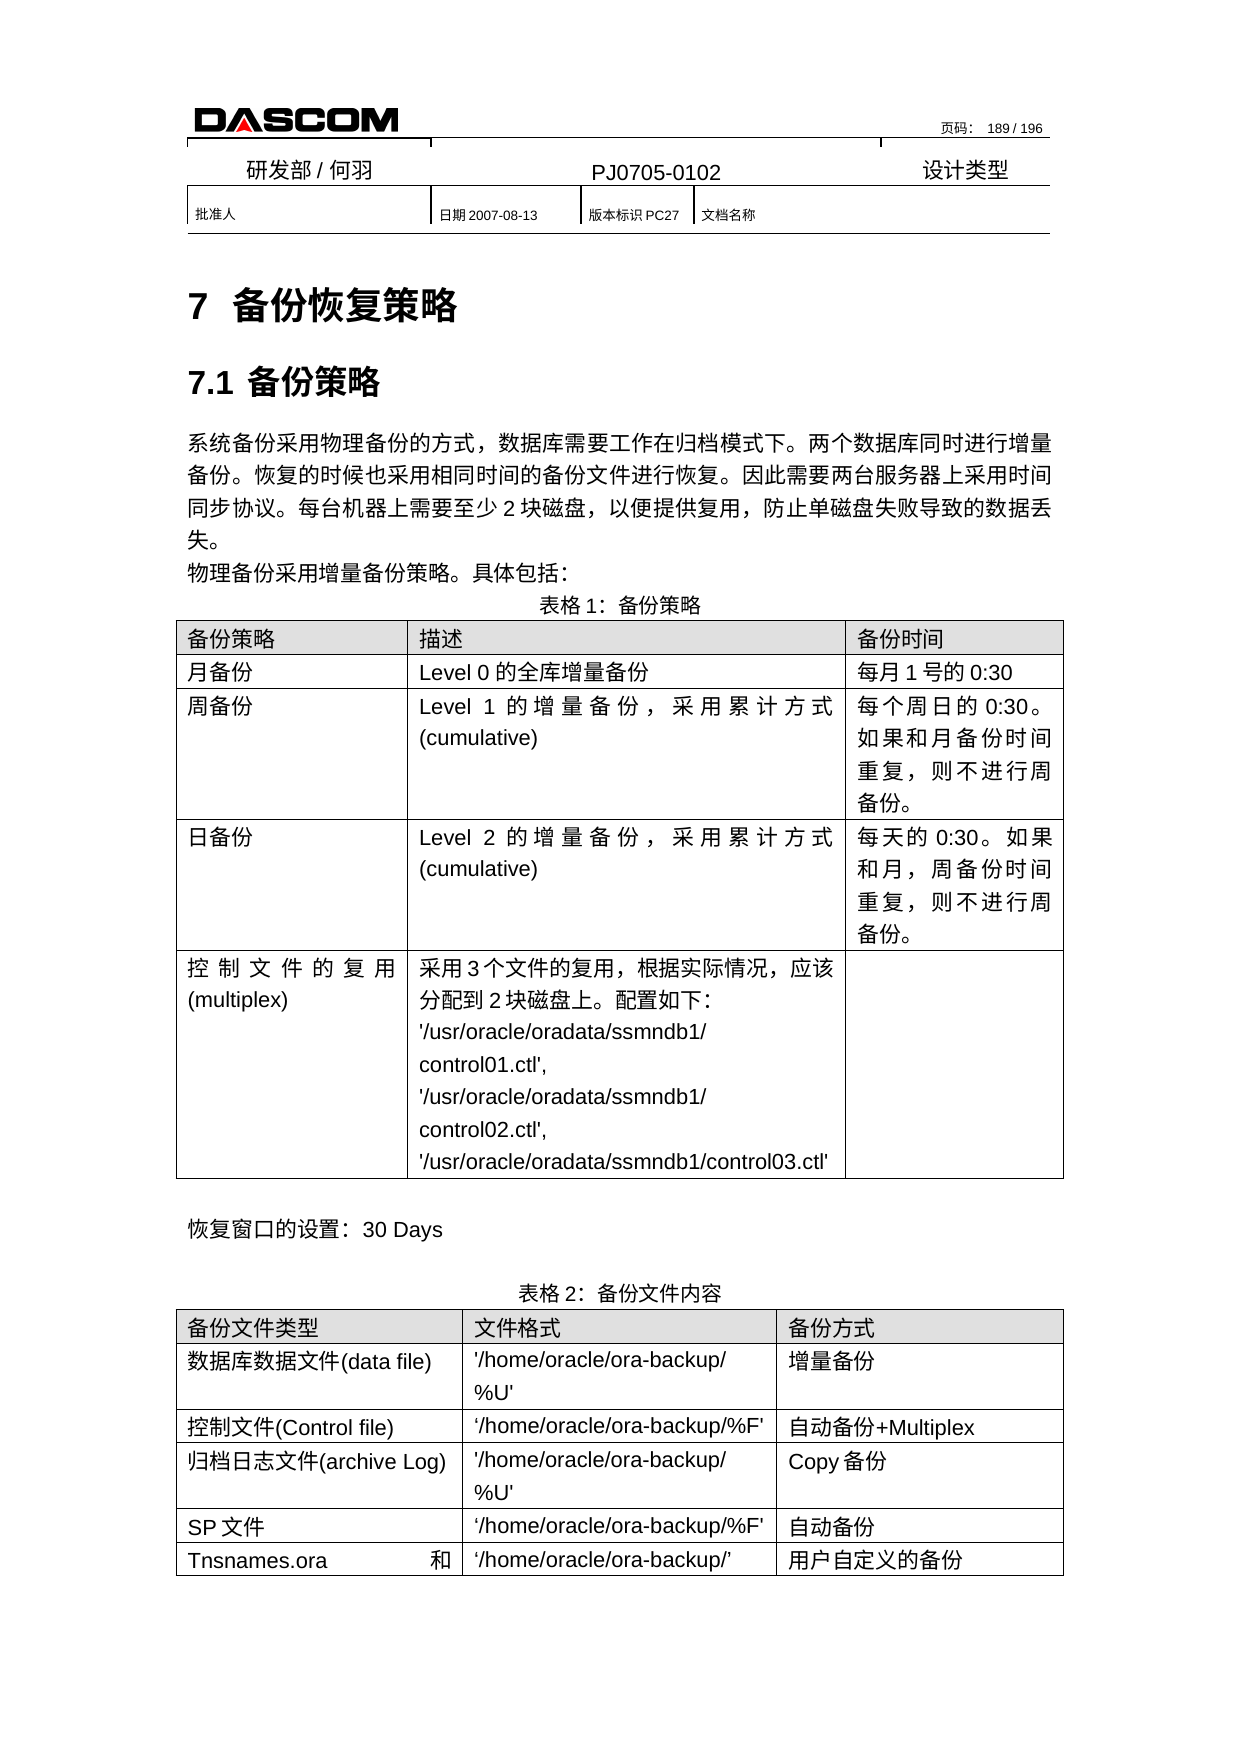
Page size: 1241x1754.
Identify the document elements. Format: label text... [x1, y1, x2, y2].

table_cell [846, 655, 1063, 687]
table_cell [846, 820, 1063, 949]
subtitle 备份策略 [187, 348, 1053, 413]
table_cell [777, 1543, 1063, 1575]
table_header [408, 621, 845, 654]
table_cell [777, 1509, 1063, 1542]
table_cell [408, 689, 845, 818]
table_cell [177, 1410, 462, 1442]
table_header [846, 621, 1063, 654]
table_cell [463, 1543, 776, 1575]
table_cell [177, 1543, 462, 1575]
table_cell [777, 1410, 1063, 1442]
text 恢复窗口的设置：30 Days [187, 1212, 1053, 1244]
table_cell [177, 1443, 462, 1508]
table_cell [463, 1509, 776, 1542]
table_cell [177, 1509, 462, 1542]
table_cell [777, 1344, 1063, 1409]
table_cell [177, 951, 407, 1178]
text 表格 1：备份策略 [187, 588, 1053, 620]
text 系统备份采用物理备份的方式，数据库需要工作在归档模式下。两个数据库同时进行增量备份。恢复的时候也采用相同时间的备份文件进行恢复。因此需要两台服务器上采用时间同步协议。每台机器上需要至少2块磁盘，以便提供复用，防止单磁盘失败导致的数据丢失。 [187, 425, 1053, 555]
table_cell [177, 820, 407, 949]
subtitle 备份恢复策略 [187, 270, 1053, 335]
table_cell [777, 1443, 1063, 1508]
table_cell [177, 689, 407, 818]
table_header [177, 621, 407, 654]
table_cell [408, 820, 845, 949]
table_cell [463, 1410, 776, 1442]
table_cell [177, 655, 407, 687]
text 表格 2：备份文件内容 [187, 1277, 1053, 1309]
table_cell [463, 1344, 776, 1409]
picture [194, 108, 398, 132]
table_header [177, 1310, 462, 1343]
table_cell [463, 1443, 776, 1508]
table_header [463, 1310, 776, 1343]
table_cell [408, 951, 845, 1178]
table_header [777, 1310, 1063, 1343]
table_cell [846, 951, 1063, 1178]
text 物理备份采用增量备份策略。具体包括： [187, 555, 1053, 588]
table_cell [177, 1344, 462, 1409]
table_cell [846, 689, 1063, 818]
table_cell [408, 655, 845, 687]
